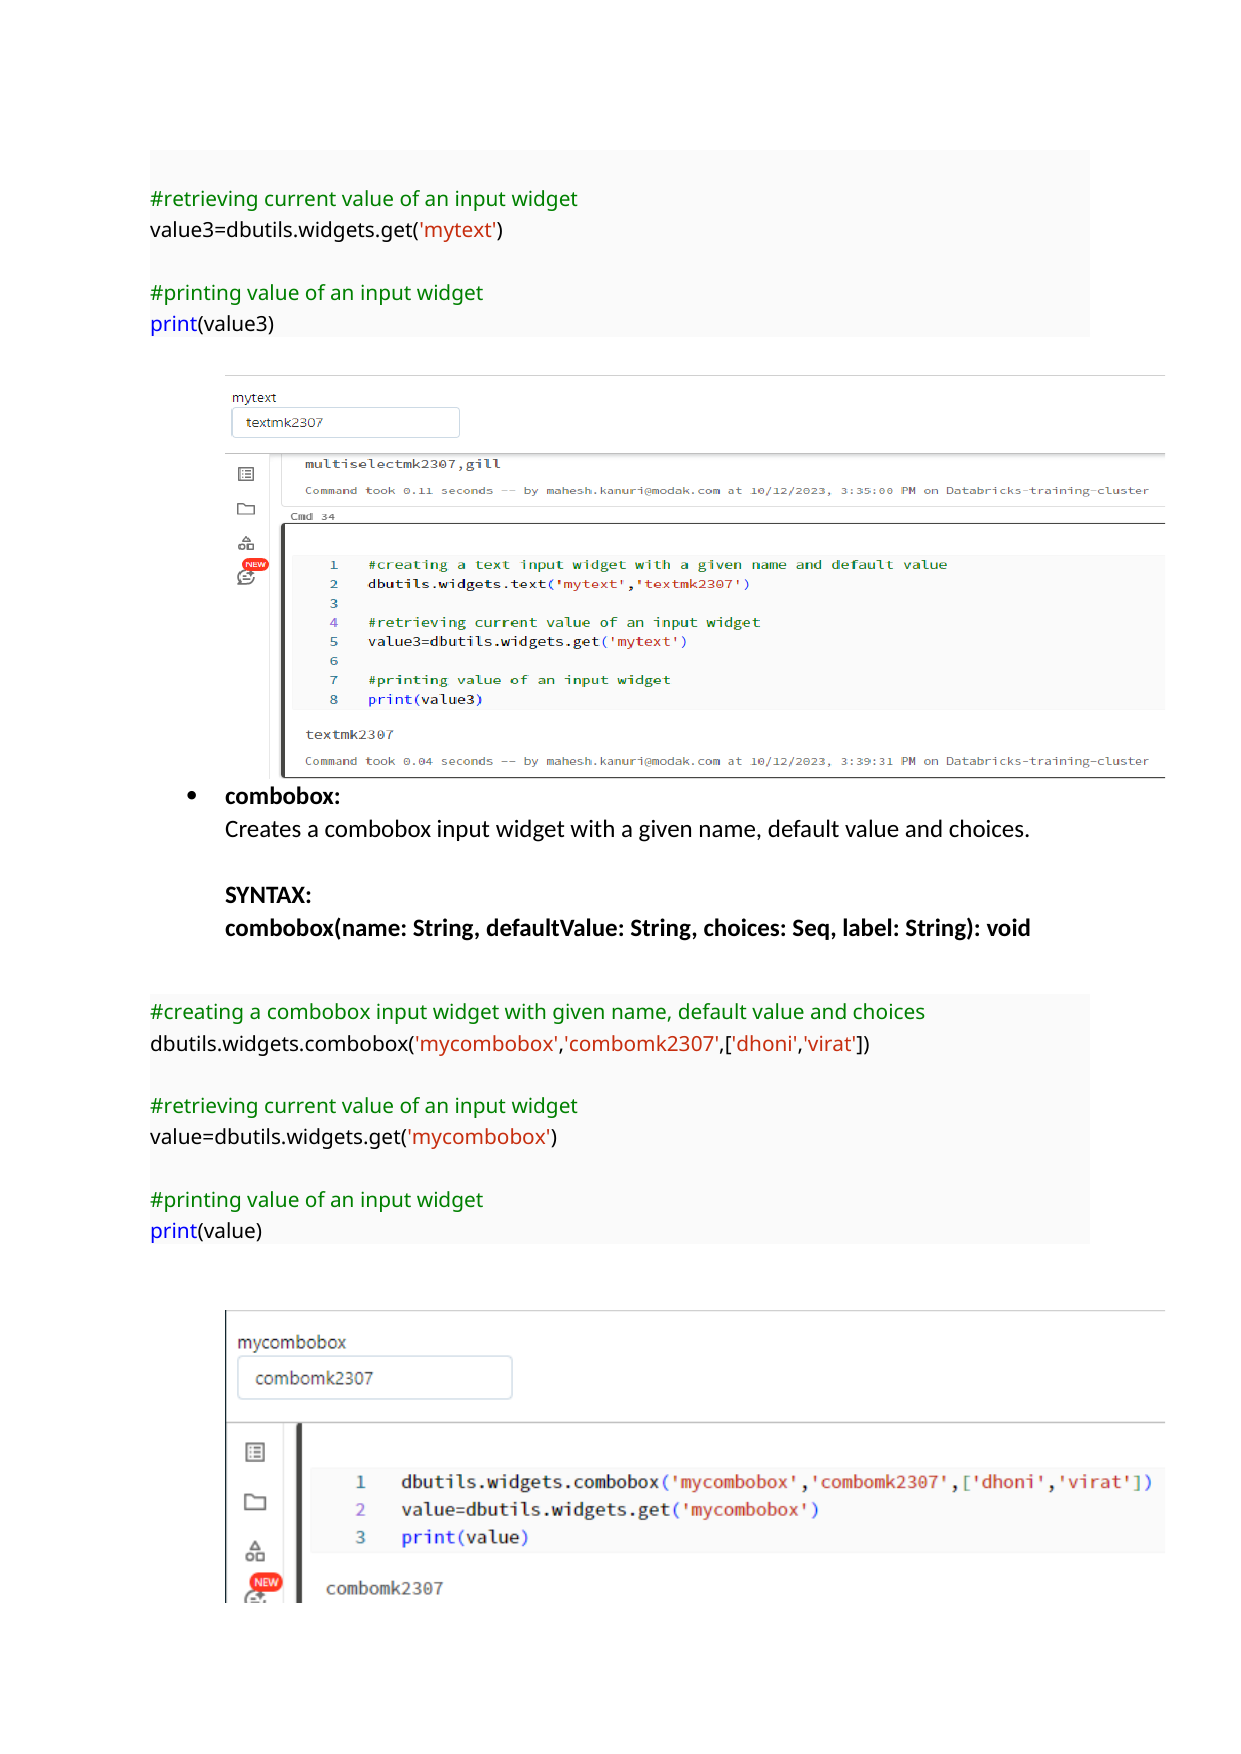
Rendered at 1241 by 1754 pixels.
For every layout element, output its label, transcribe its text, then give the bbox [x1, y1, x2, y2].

text #printing value of an input widget [150, 275, 1090, 306]
list combobox(name: String, defaultValue: String, choices: Seq, label: String): void [225, 912, 1090, 943]
text #retrieving current value of an input widget [150, 1088, 1090, 1119]
text print(value3) [150, 306, 1090, 337]
text value=dbutils.widgets.get('mycombobox') [150, 1119, 1090, 1151]
picture [225, 370, 1166, 779]
picture [225, 1310, 1166, 1603]
text print(value) [150, 1213, 1090, 1244]
list Creates a combobox input widget with a given name, default value and choices. [225, 813, 1090, 844]
text dbutils.widgets.combobox('mycombobox','combomk2307',['dhoni','virat']) [150, 1026, 1090, 1057]
text #retrieving current value of an input widget [150, 181, 1090, 212]
list combobox: [187, 780, 1090, 811]
list SYNTAX: [225, 879, 1090, 910]
text value3=dbutils.widgets.get('mytext') [150, 212, 1090, 244]
text #printing value of an input widget [150, 1182, 1090, 1213]
text #creating a combobox input widget with given name, default value and choices [150, 994, 1090, 1026]
